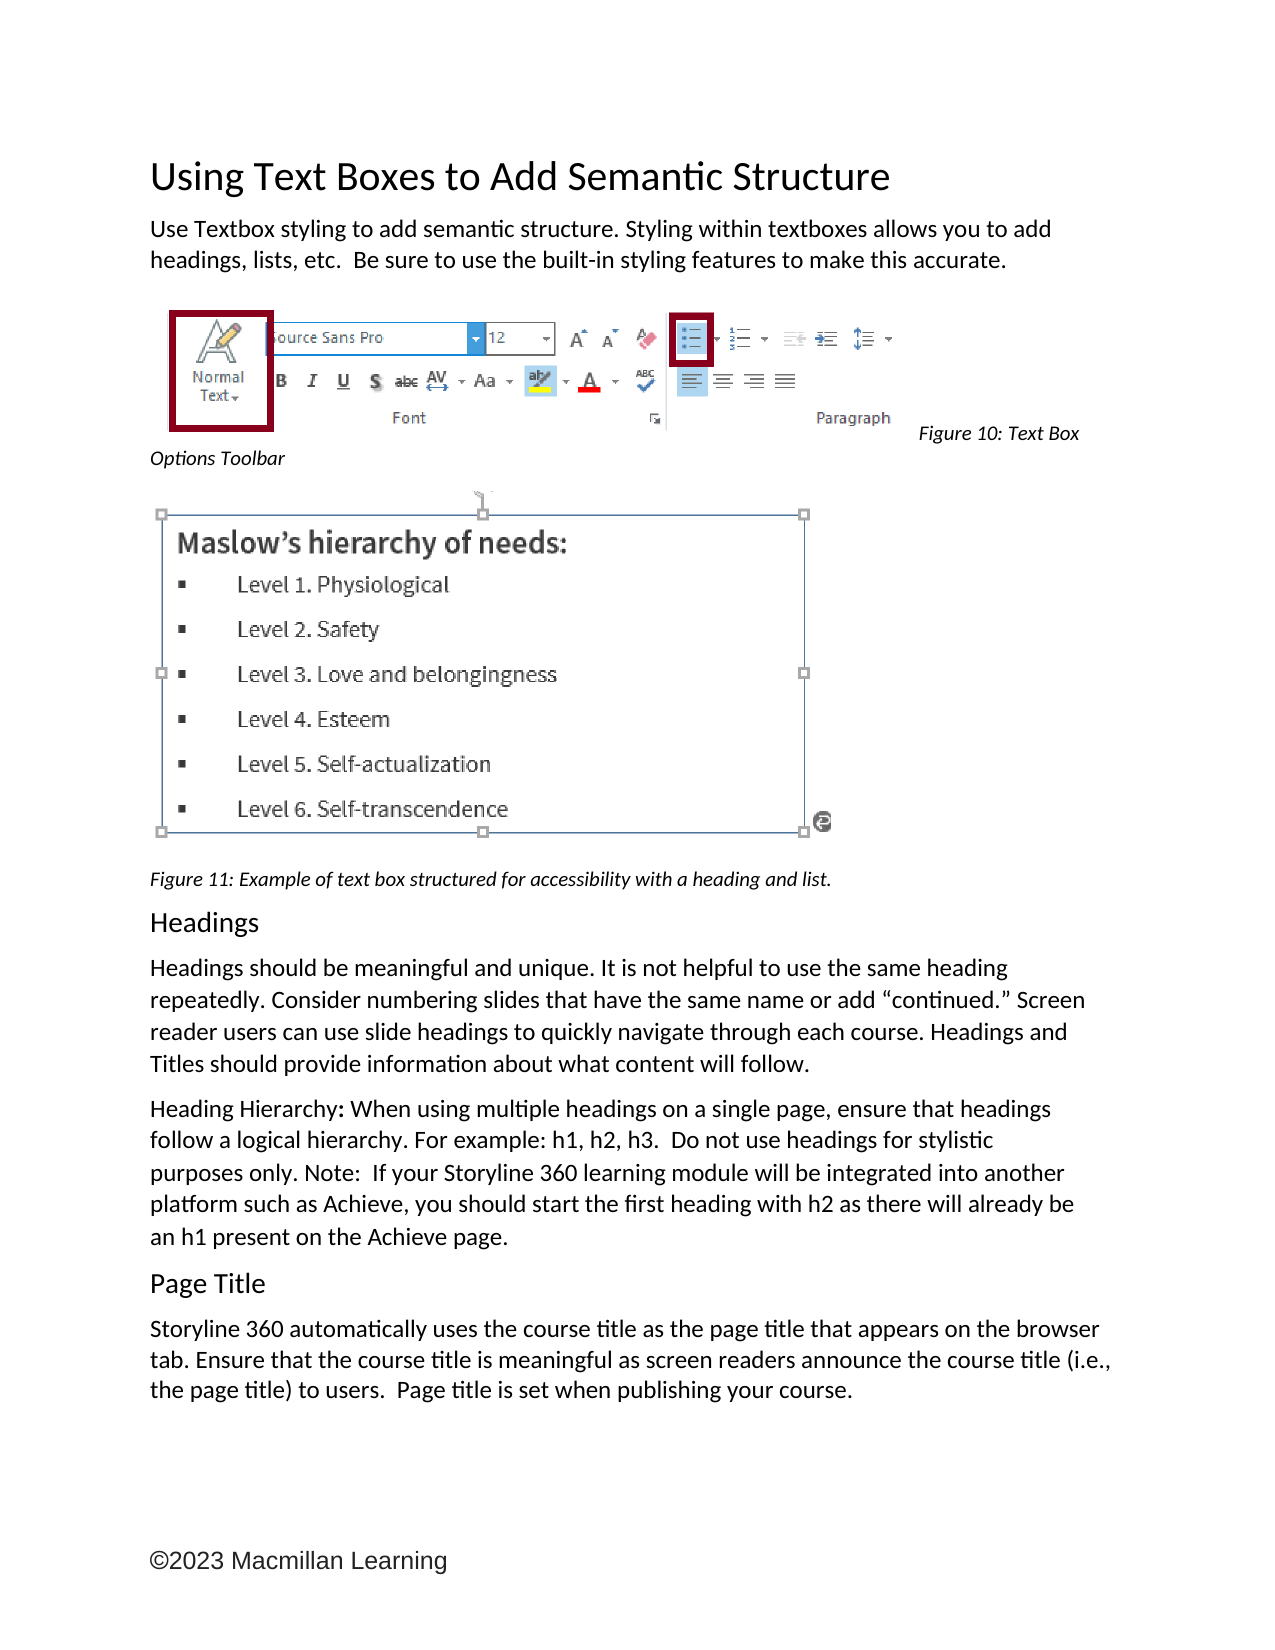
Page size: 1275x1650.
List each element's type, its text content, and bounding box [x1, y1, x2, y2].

text Storyline 360 automatically uses the course title as the page title that appears on the browser tab. Ensure that the course title is meaningful as screen readers announce the course title (i.e., the page title) to users. Page title is set when publishing your course. [150, 1313, 1125, 1405]
picture [165, 308, 900, 433]
subtitle Page Title [150, 1265, 1125, 1301]
text Figure 10: Text Box Options Toolbar [150, 420, 1125, 471]
subtitle Using Text Boxes to Add Semantic Structure [150, 150, 1125, 201]
text Use Textbox styling to add semantic structure. Styling within textboxes allows you to add headings, lists, etc. Be sure to use the built-in styling features to make this accurate. [150, 213, 1125, 274]
text Heading Hierarchy: When using multiple headings on a single page, ensure that headings follow a logical hierarchy. For example: h1, h2, h3. Do not use headings for stylistic purposes only. Note: If your Storyline 360 learning module will be integrated into another platform such as Achieve, you should start the first heading with h2 as there will already be an h1 present on the Achieve page. [150, 1093, 1087, 1251]
picture [150, 491, 831, 854]
subtitle Headings [150, 904, 1125, 940]
text Headings should be meaningful and unique. It is not helpful to use the same heading repeatedly. Consider numbering slides that have the same name or add “continued.” Screen reader users can use slide headings to quickly navigate through each course. Headings and Titles should provide information about what content will follow. [150, 952, 1087, 1079]
text Figure 11: Example of text box structured for accessibility with a heading and list. [150, 866, 1125, 892]
